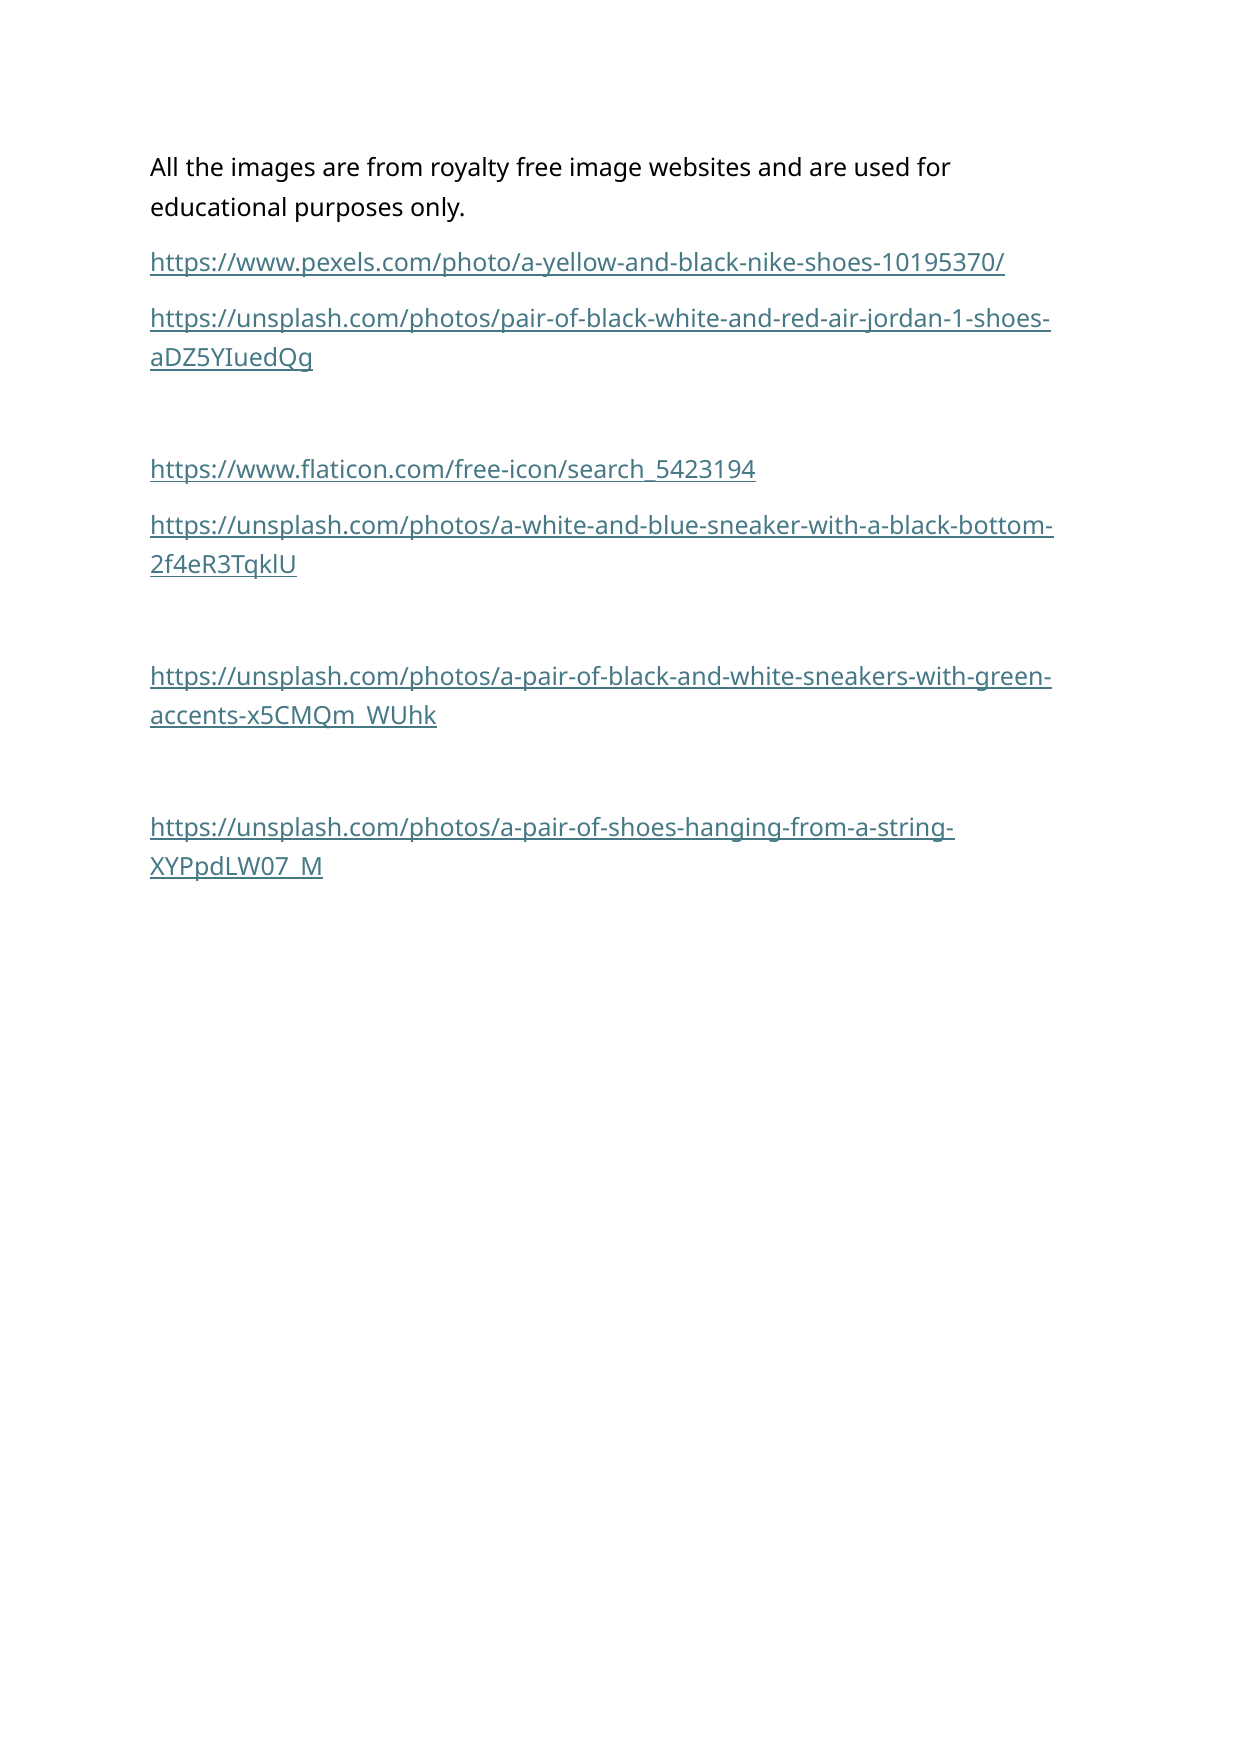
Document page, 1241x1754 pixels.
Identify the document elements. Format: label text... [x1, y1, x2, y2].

text https://unsplash.com/photos/a-pair-of-shoes-hanging-from-a-string-XYPpdLW07_M [150, 809, 1090, 882]
text https://unsplash.com/photos/pair-of-black-white-and-red-air-jordan-1-shoes-aDZ5YIuedQg [150, 301, 1090, 374]
text https://unsplash.com/photos/a-white-and-blue-sneaker-with-a-black-bottom-2f4eR3TqklU [150, 507, 1090, 581]
text https://www.pexels.com/photo/a-yellow-and-black-nike-shoes-10195370/ [150, 245, 1090, 279]
text All the images are from royalty free image websites and are used for educational purposes only. [150, 150, 1090, 223]
text https://www.flaticon.com/free-icon/search_5423194 [150, 452, 1090, 486]
text https://unsplash.com/photos/a-pair-of-black-and-white-sneakers-with-green-accents-x5CMQm_WUhk [150, 658, 1090, 732]
